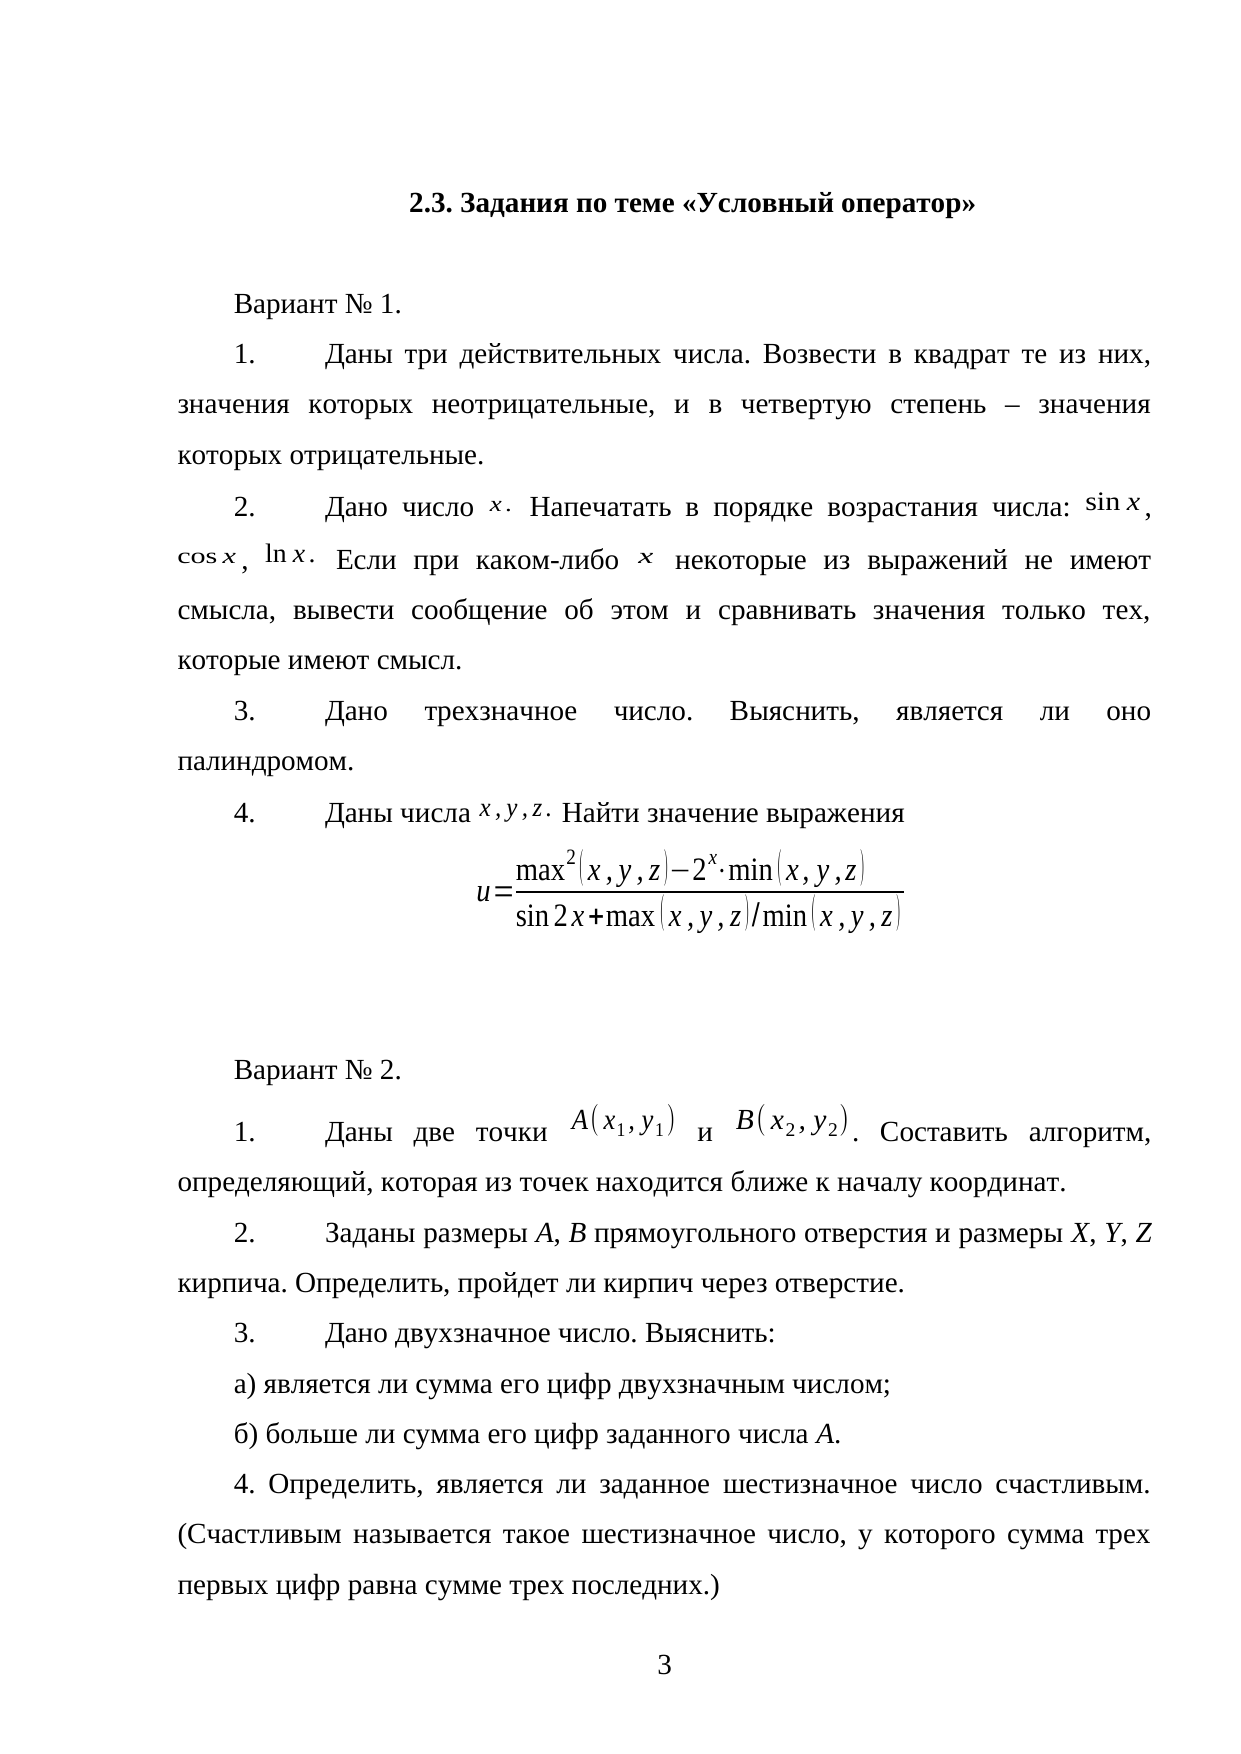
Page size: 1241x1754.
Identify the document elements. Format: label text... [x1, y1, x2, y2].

text 4. Определить, является ли заданное шестизначное число счастливым. (Счастливым называется такое шестизначное число, у которого сумма трех первых цифр равна сумме трех последних.) [177, 1466, 1152, 1601]
text б) больше ли сумма его цифр заданного числа А. [177, 1416, 1152, 1449]
list Дано трехзначное число. Выяснить, является ли оно палиндромом. [177, 693, 1152, 777]
list Даны две точки и . Составить алгоритм, определяющий, которая из точек находится ближе к началу координат. [177, 1102, 1152, 1198]
text Вариант № 2. [177, 1052, 1152, 1085]
list Заданы размеры A, B прямоугольного отверстия и размеры X, Y, Z кирпича. Определить, пройдет ли кирпич через отверстие. [177, 1215, 1152, 1299]
list Дано число Напечатать в порядке возрастания числа: , , Если при каком-либо некоторые из выражений не имеют смысла, вывести сообщение об этом и сравнивать значения только тех, которые имеют смысл. [177, 487, 1152, 676]
text 2.3. Задания по теме «Условный оператор» [177, 185, 1152, 219]
list Даны числа Найти значение выражения [177, 793, 1152, 829]
list Даны три действительных числа. Возвести в квадрат те из них, значения которых неотрицательные, и в четвертую степень – значения которых отрицательные. [177, 336, 1152, 470]
list Дано двухзначное число. Выяснить: [177, 1315, 1152, 1349]
text Вариант № 1. [177, 286, 1152, 319]
text а) является ли сумма его цифр двухзначным числом; [177, 1366, 1152, 1399]
